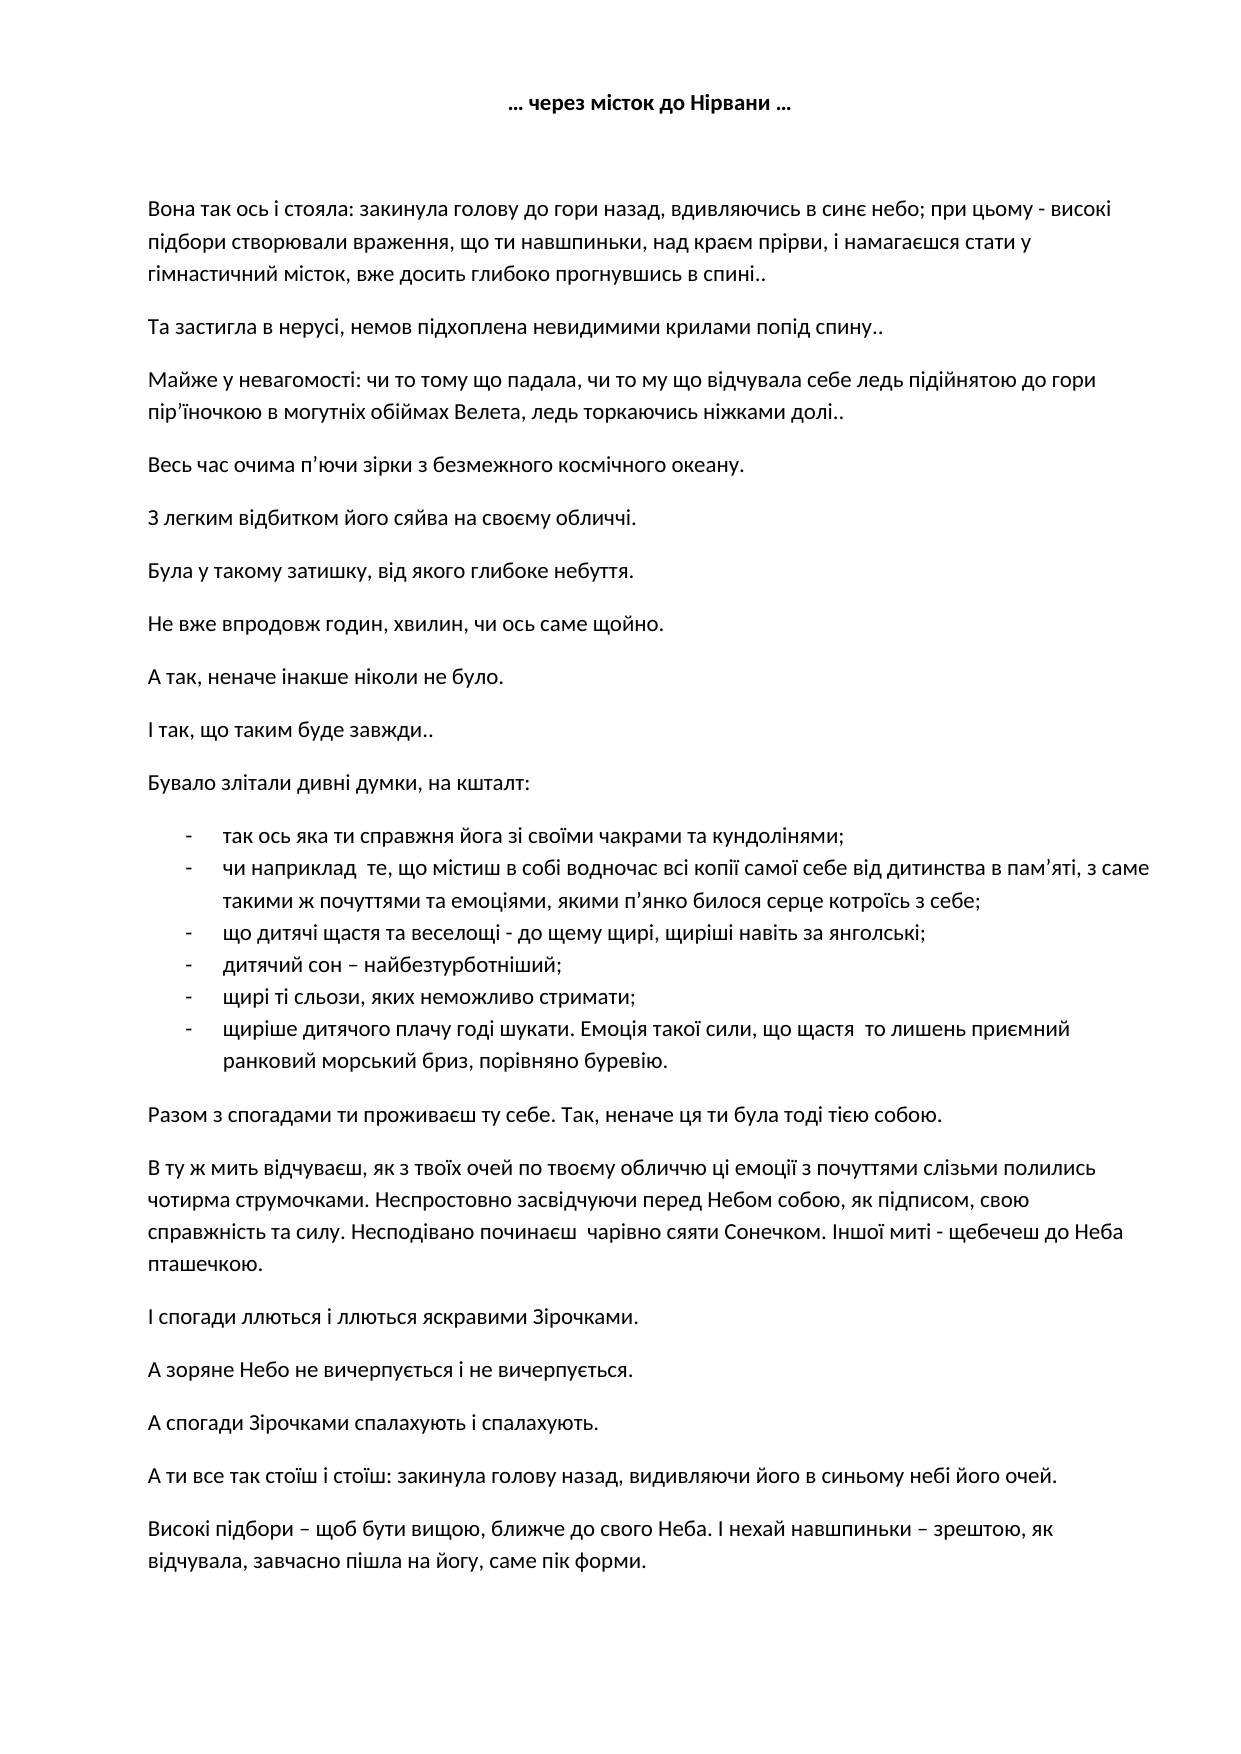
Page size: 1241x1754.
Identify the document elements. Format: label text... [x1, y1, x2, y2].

text А зоряне Небо не вичерпується і не вичерпується. [148, 1355, 1152, 1383]
text … через місток до Нірвани … [148, 88, 1152, 117]
text І так, що таким буде завжди.. [148, 715, 1152, 743]
text Високі підбори – щоб бути вищою, ближче до свого Неба. І нехай навшпиньки – зрештою, як відчувала, завчасно пішла на йогу, саме пік форми. [148, 1514, 1152, 1574]
list так ось яка ти справжня йога зі своїми чакрами та кундолінями; [185, 821, 1152, 849]
text З легким відбитком його сяйва на своєму обличчі. [148, 503, 1152, 531]
text Вона так ось і стояла: закинула голову до гори назад, вдивляючись в синє небо; при цьому - високі підбори створювали враження, що ти навшпиньки, над краєм прірви, і намагаєшся стати у гімнастичний місток, вже досить глибоко прогнувшись в спині.. [148, 194, 1152, 287]
text Була у такому затишку, від якого глибоке небуття. [148, 556, 1152, 584]
text Та застигла в нерусі, немов підхоплена невидимими крилами попід спину.. [148, 312, 1152, 340]
list щирі ті сльози, яких неможливо стримати; [185, 982, 1152, 1010]
text Весь час очима п’ючи зірки з безмежного космічного океану. [148, 450, 1152, 478]
text А спогади Зірочками спалахують і спалахують. [148, 1408, 1152, 1436]
text Не вже впродовж годин, хвилин, чи ось саме щойно. [148, 609, 1152, 637]
text В ту ж мить відчуваєш, як з твоїх очей по твоєму обличчю ці емоції з почуттями слізьми полились чотирма струмочками. Неспростовно засвідчуючи перед Небом собою, як підписом, свою справжність та силу. Несподівано починаєш чарівно сяяти Сонечком. Іншої миті - щебечеш до Неба пташечкою. [148, 1153, 1152, 1277]
text І спогади ллються і ллються яскравими Зірочками. [148, 1302, 1152, 1330]
list чи наприклад те, що містиш в собі водночас всі копії самої себе від дитинства в пам’яті, з саме такими ж почуттями та емоціями, якими п’янко билося серце котроїсь з себе; [185, 853, 1152, 914]
text Майже у невагомості: чи то тому що падала, чи то му що відчувала себе ледь підійнятою до гори пір’їночкою в могутніх обіймах Велета, ледь торкаючись ніжками долі.. [148, 365, 1152, 425]
text А ти все так стоїш і стоїш: закинула голову назад, видивляючи його в синьому небі його очей. [148, 1461, 1152, 1489]
text Разом з спогадами ти проживаєш ту себе. Так, неначе ця ти була тоді тією собою. [148, 1100, 1152, 1128]
text А так, неначе інакше ніколи не було. [148, 662, 1152, 690]
text Бувало злітали дивні думки, на кшталт: [148, 768, 1152, 796]
list щиріше дитячого плачу годі шукати. Емоція такої сили, що щастя то лишень приємний ранковий морський бриз, порівняно буревію. [185, 1014, 1152, 1075]
list дитячий сон – найбезтурботніший; [185, 950, 1152, 978]
list що дитячі щастя та веселощі - до щему щирі, щиріші навіть за янголські; [185, 918, 1152, 946]
